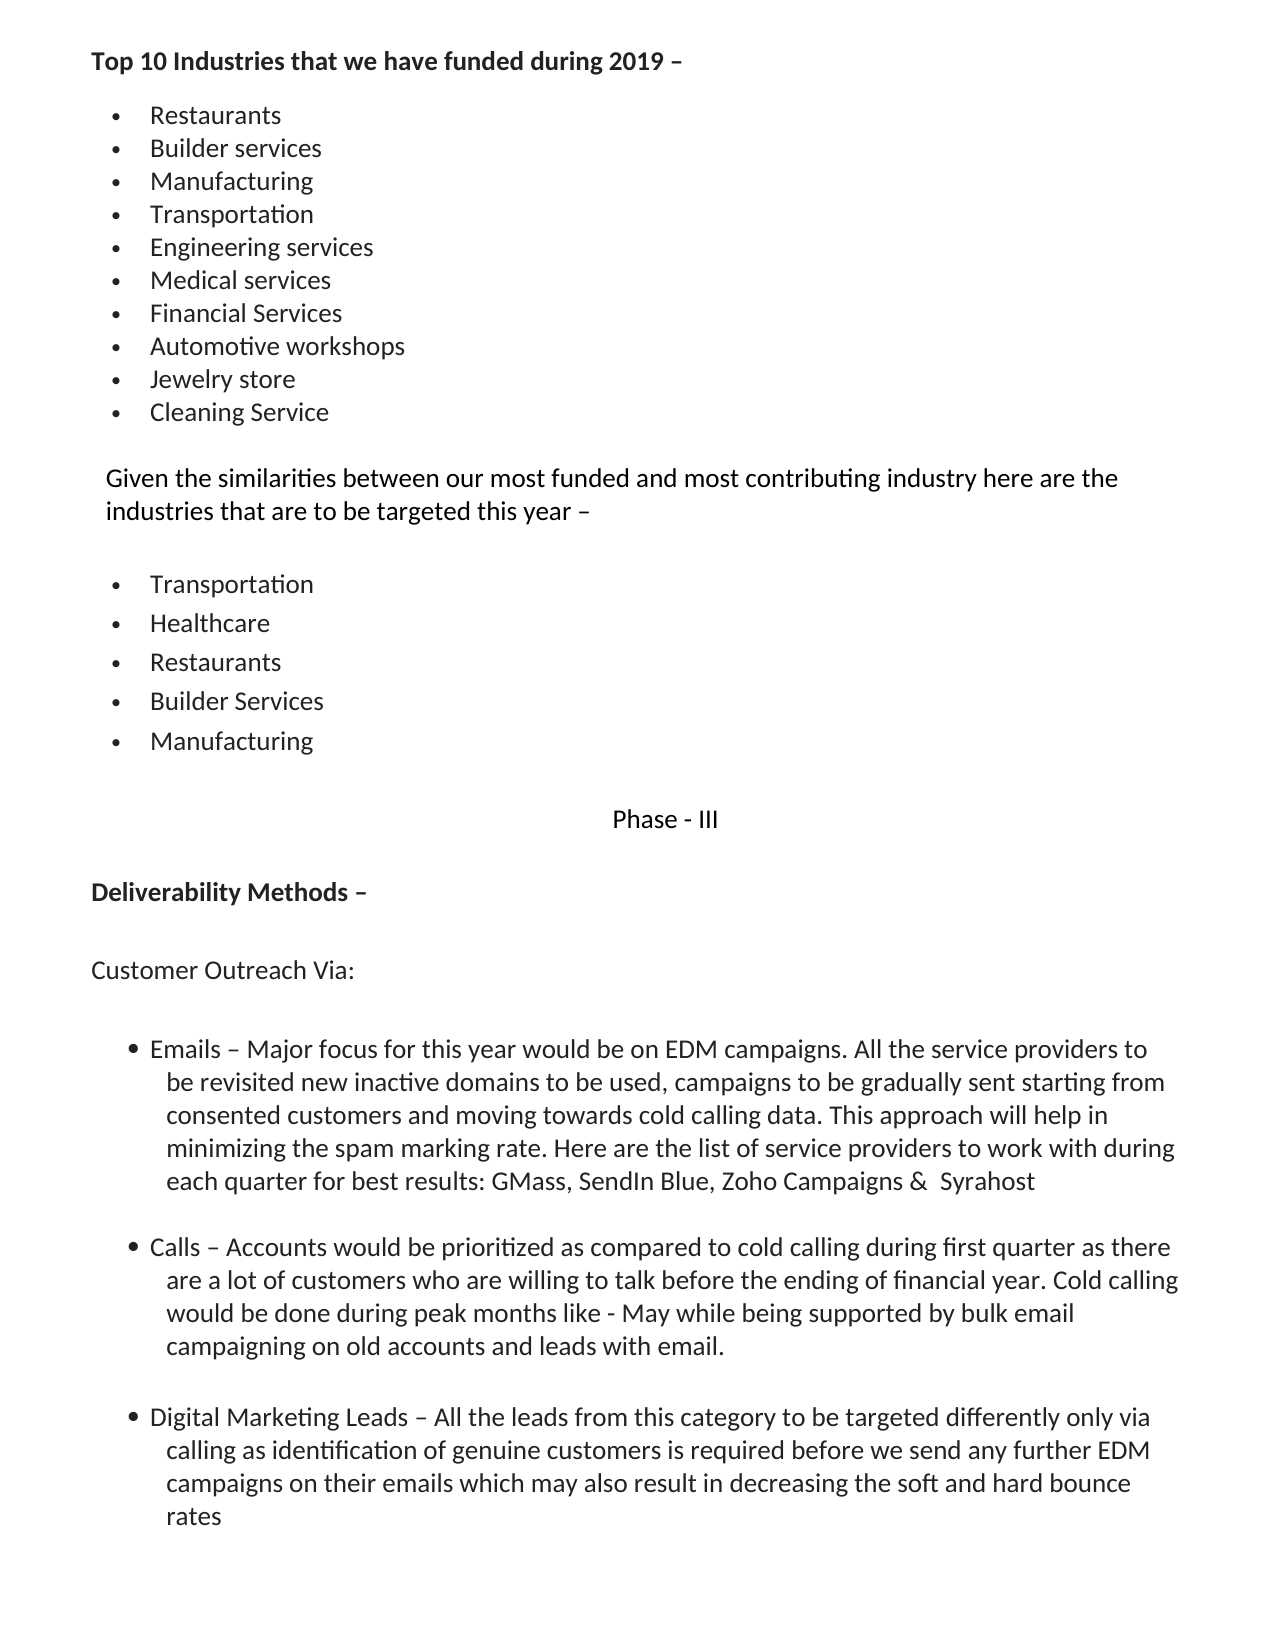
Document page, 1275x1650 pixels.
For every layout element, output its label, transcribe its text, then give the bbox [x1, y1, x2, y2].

list Jewelry store [112, 362, 1181, 395]
list Cleaning Service [112, 395, 1181, 428]
list Builder Services [112, 684, 1181, 718]
list Medical services [112, 263, 1181, 296]
list Automotive workshops [112, 329, 1181, 362]
text Phase - III [150, 802, 1181, 835]
list Calls – Accounts would be prioritized as compared to cold calling during first quarter as there are a lot of customers who are willing to talk before the ending of financial year. Cold calling would be done during peak months like - May while being supported by bulk email campaigning on old accounts and leads with email. [128, 1230, 1181, 1362]
list Restaurants [112, 98, 1181, 131]
text Given the similarities between our most funded and most contributing industry here are the industries that are to be targeted this year – [106, 461, 1181, 527]
text Customer Outreach Via: [91, 953, 1181, 986]
list Builder services [112, 131, 1181, 164]
list Engineering services [112, 230, 1181, 263]
list Financial Services [112, 296, 1181, 329]
list Emails – Major focus for this year would be on EDM campaigns. All the service providers to be revisited new inactive domains to be used, campaigns to be gradually sent starting from consented customers and moving towards cold calling data. This approach will help in minimizing the spam marking rate. Here are the list of service providers to work with during each quarter for best results: GMass, SendIn Blue, Zoho Campaigns & Syrahost [128, 1032, 1181, 1197]
list Restaurants [112, 645, 1181, 678]
list Manufacturing [112, 724, 1181, 757]
text Top 10 Industries that we have funded during 2019 – [91, 44, 1181, 77]
list Digital Marketing Leads – All the leads from this category to be targeted differently only via calling as identification of genuine customers is required before we send any further EDM campaigns on their emails which may also result in decreasing the soft and hard bounce rates [128, 1400, 1181, 1532]
list Manufacturing [112, 164, 1181, 197]
list Healthcare [112, 606, 1181, 639]
list Transportation [112, 567, 1181, 600]
list Transportation [112, 197, 1181, 230]
text Deliverability Methods – [91, 875, 1181, 908]
